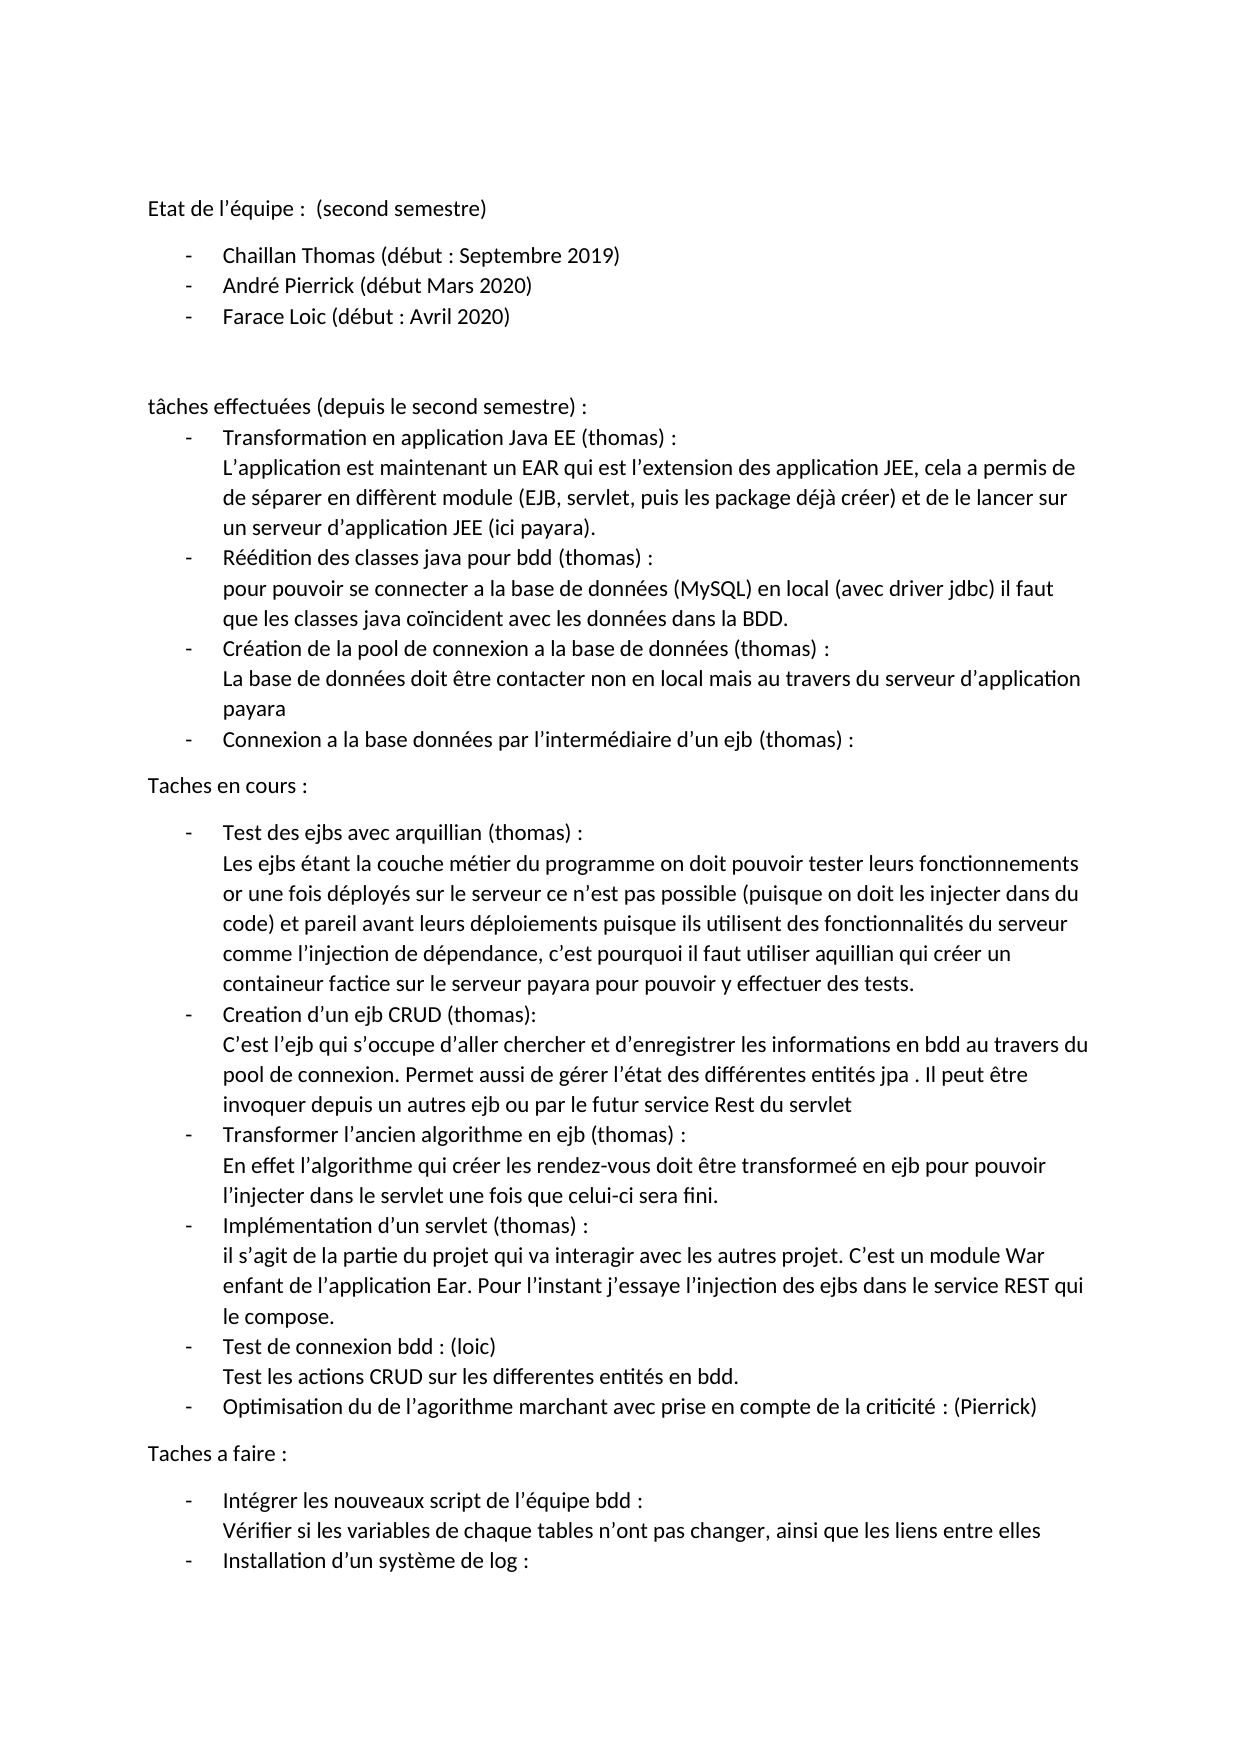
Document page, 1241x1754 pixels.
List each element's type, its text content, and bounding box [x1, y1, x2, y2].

list En effet l’algorithme qui créer les rendez-vous doit être transformeé en ejb pour pouvoir l’injecter dans le servlet une fois que celui-ci sera fini. [223, 1151, 1093, 1209]
list Vérifier si les variables de chaque tables n’ont pas changer, ainsi que les liens entre elles [223, 1516, 1093, 1544]
list Les ejbs étant la couche métier du programme on doit pouvoir tester leurs fonctionnements or une fois déployés sur le serveur ce n’est pas possible (puisque on doit les injecter dans du code) et pareil avant leurs déploiements puisque ils utilisent des fonctionnalités du serveur comme l’injection de dépendance, c’est pourquoi il faut utiliser aquillian qui créer un containeur factice sur le serveur payara pour pouvoir y effectuer des tests. [223, 849, 1093, 997]
list C’est l’ejb qui s’occupe d’aller chercher et d’enregistrer les informations en bdd au travers du pool de connexion. Permet aussi de gérer l’état des différentes entités jpa . Il peut être invoquer depuis un autres ejb ou par le futur service Rest du servlet [223, 1030, 1093, 1118]
list Transformation en application Java EE (thomas) : [185, 423, 1093, 451]
list Intégrer les nouveaux script de l’équipe bdd : [185, 1486, 1093, 1514]
list Installation d’un système de log : [185, 1547, 1093, 1574]
list Test des ejbs avec arquillian (thomas) : [185, 818, 1093, 846]
list Transformer l’ancien algorithme en ejb (thomas) : [185, 1121, 1093, 1148]
list Réédition des classes java pour bdd (thomas) : [185, 543, 1093, 571]
list Chaillan Thomas (début : Septembre 2019) [185, 241, 1093, 269]
text Taches en cours : [148, 772, 1093, 799]
text Taches a faire : [148, 1439, 1093, 1467]
list tâches effectuées (depuis le second semestre) : [148, 392, 1093, 420]
list Implémentation d’un servlet (thomas) : [185, 1211, 1093, 1239]
text Etat de l’équipe : (second semestre) [148, 194, 1093, 222]
list Test de connexion bdd : (loic) [185, 1332, 1093, 1360]
list pour pouvoir se connecter a la base de données (MySQL) en local (avec driver jdbc) il faut que les classes java coïncident avec les données dans la BDD. [223, 574, 1093, 632]
list La base de données doit être contacter non en local mais au travers du serveur d’application payara [223, 664, 1093, 722]
list Farace Loic (début : Avril 2020) [185, 302, 1093, 330]
list André Pierrick (début Mars 2020) [185, 272, 1093, 299]
list Optimisation du de l’agorithme marchant avec prise en compte de la criticité : (Pierrick) [185, 1392, 1093, 1420]
list Création de la pool de connexion a la base de données (thomas) : [185, 634, 1093, 662]
list Creation d’un ejb CRUD (thomas): [185, 1000, 1093, 1028]
list L’application est maintenant un EAR qui est l’extension des application JEE, cela a permis de de séparer en diffèrent module (EJB, servlet, puis les package déjà créer) et de le lancer sur un serveur d’application JEE (ici payara). [223, 453, 1093, 541]
list il s’agit de la partie du projet qui va interagir avec les autres projet. C’est un module War enfant de l’application Ear. Pour l’instant j’essaye l’injection des ejbs dans le service REST qui le compose. [223, 1241, 1093, 1330]
list Connexion a la base données par l’intermédiaire d’un ejb (thomas) : [185, 725, 1093, 753]
list Test les actions CRUD sur les differentes entités en bdd. [223, 1362, 1093, 1390]
